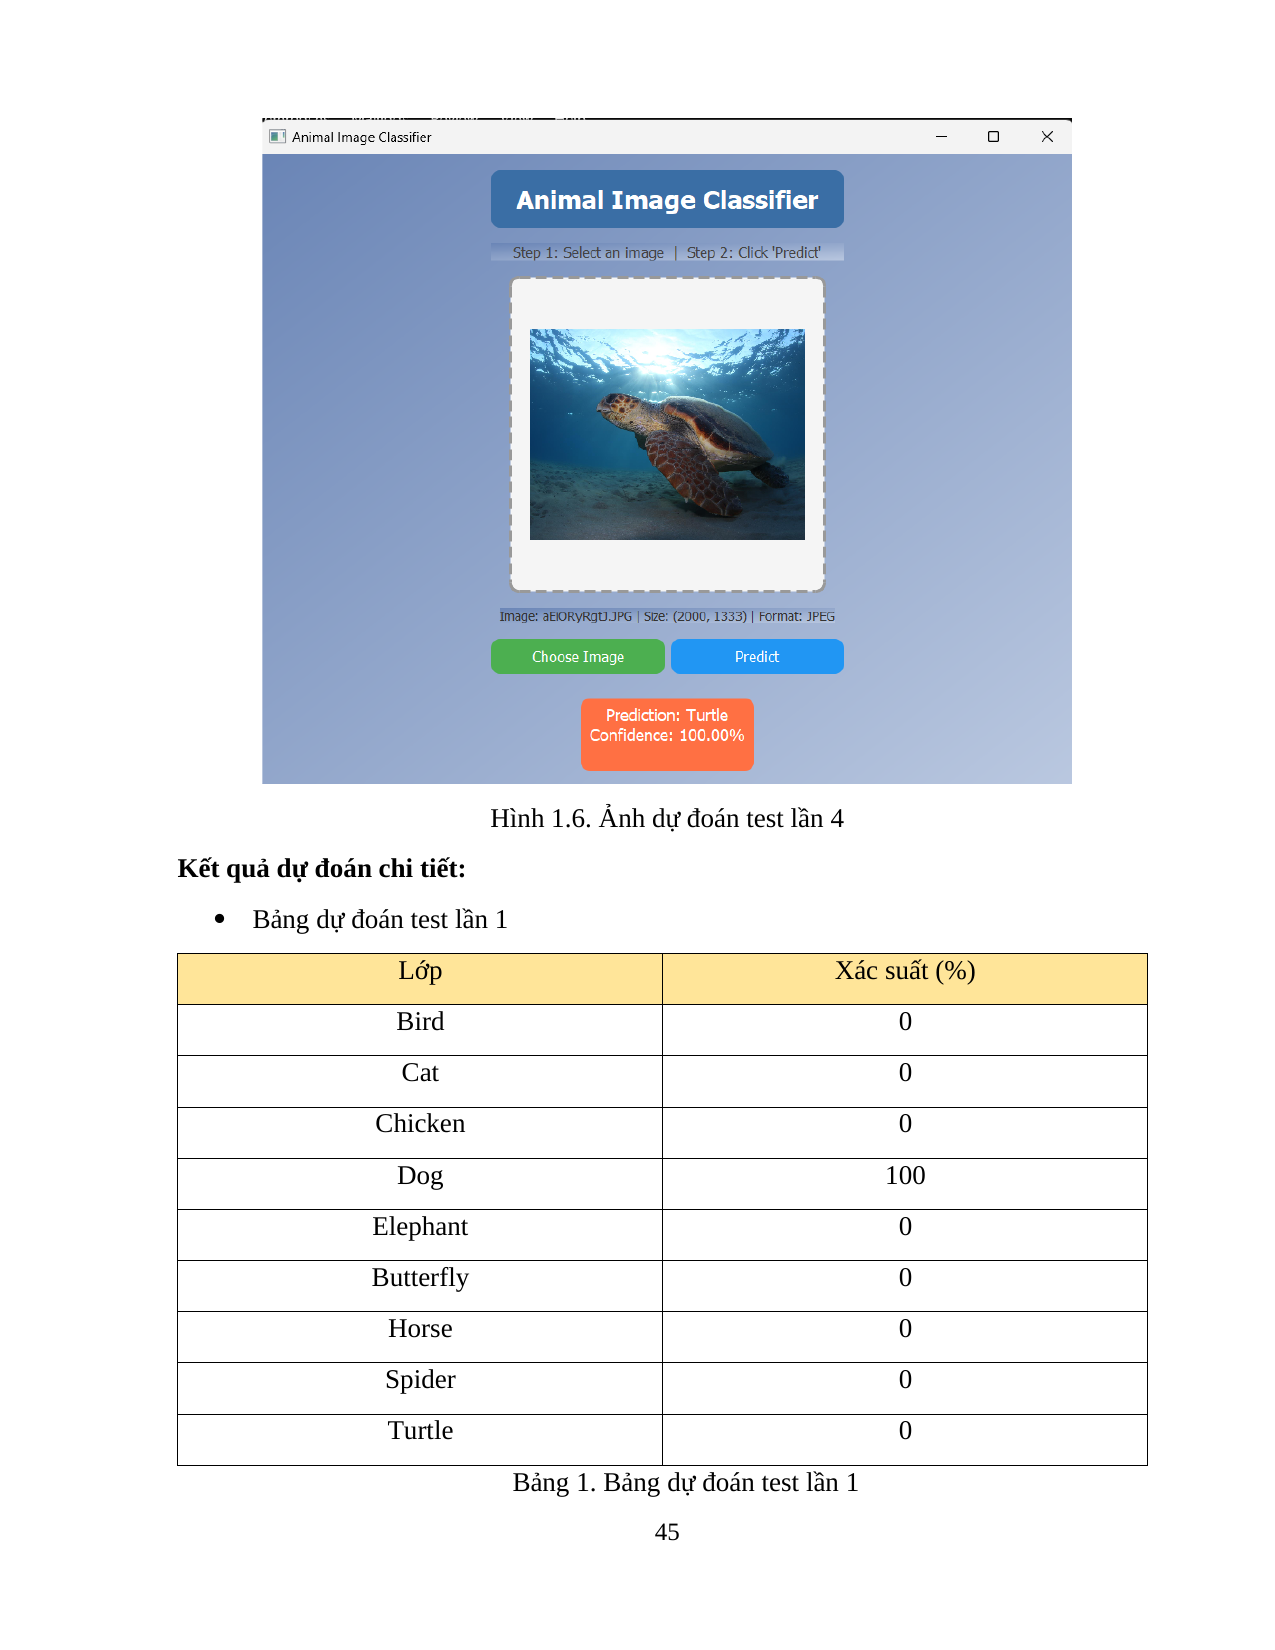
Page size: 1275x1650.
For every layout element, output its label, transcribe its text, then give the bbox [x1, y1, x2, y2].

table_header Lớp [178, 954, 662, 1004]
table_cell 0 [663, 1108, 1147, 1158]
table_cell 0 [663, 1261, 1147, 1311]
table_cell 0 [663, 1210, 1147, 1260]
table_cell Horse [178, 1312, 662, 1362]
table_cell Elephant [178, 1210, 662, 1260]
text Bảng 1. Bảng dự đoán test lần 1 [215, 1466, 1157, 1497]
table_cell Turtle [178, 1415, 662, 1464]
table_cell 100 [663, 1159, 1147, 1209]
table_cell Chicken [178, 1108, 662, 1158]
table_cell 0 [663, 1312, 1147, 1362]
table_cell 0 [663, 1415, 1147, 1464]
list Bảng dự đoán test lần 1 [215, 903, 1157, 934]
text Hình 1.6. Ảnh dự đoán test lần 4 [177, 802, 1157, 833]
table_header Xác suất (%) [663, 954, 1147, 1004]
table_cell Cat [178, 1056, 662, 1107]
table_cell Spider [178, 1363, 662, 1413]
table_cell Bird [178, 1005, 662, 1055]
picture [262, 118, 1072, 784]
table_cell Dog [178, 1159, 662, 1209]
table_cell 0 [663, 1363, 1147, 1413]
text Kết quả dự đoán chi tiết: [177, 852, 1157, 884]
table_cell 0 [663, 1005, 1147, 1055]
table_cell 0 [663, 1056, 1147, 1107]
table_cell Butterfly [178, 1261, 662, 1311]
